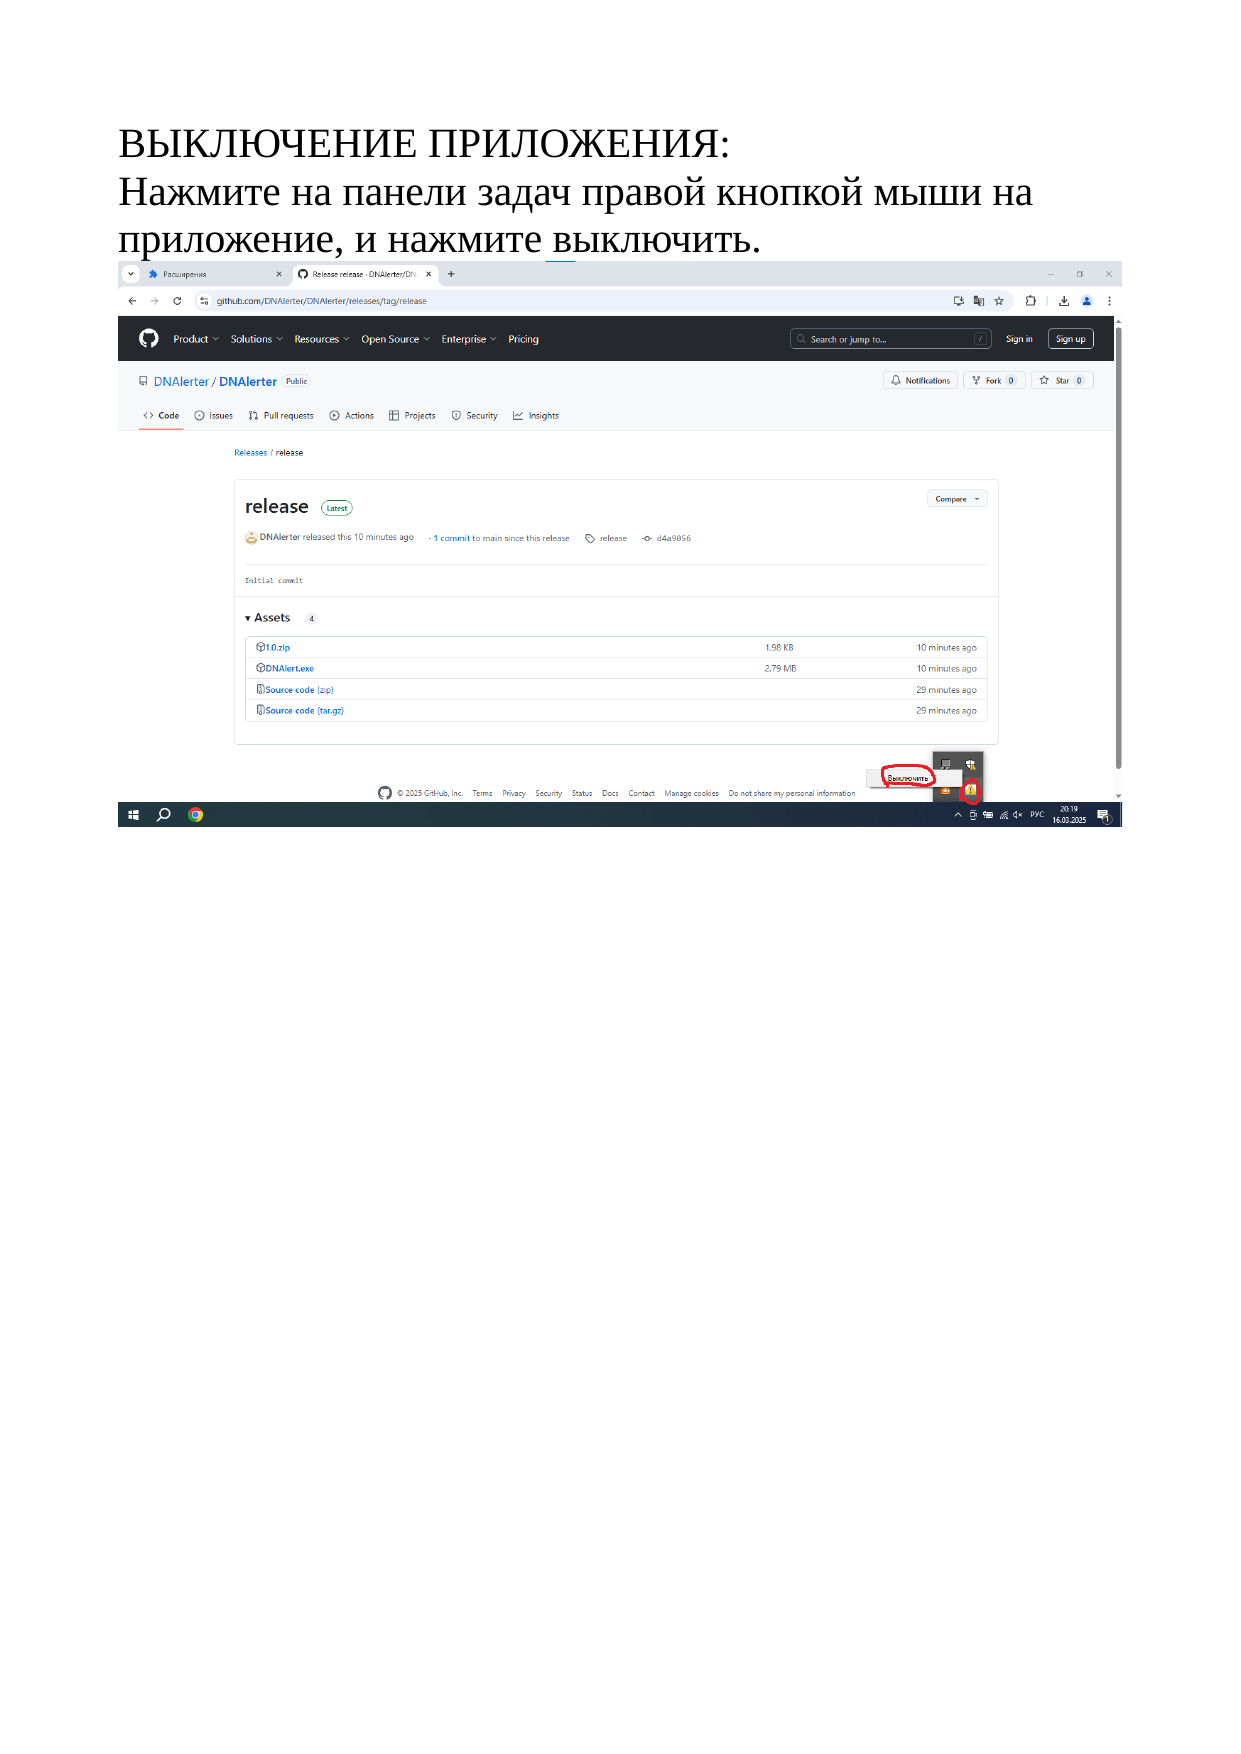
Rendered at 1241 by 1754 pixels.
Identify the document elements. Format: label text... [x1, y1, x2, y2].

text Нажмите на панели задач правой кнопкой мыши на приложение, и нажмите выключить. [118, 166, 1122, 261]
picture [118, 261, 1123, 827]
text ВЫКЛЮЧЕНИЕ ПРИЛОЖЕНИЯ: [118, 118, 1122, 166]
